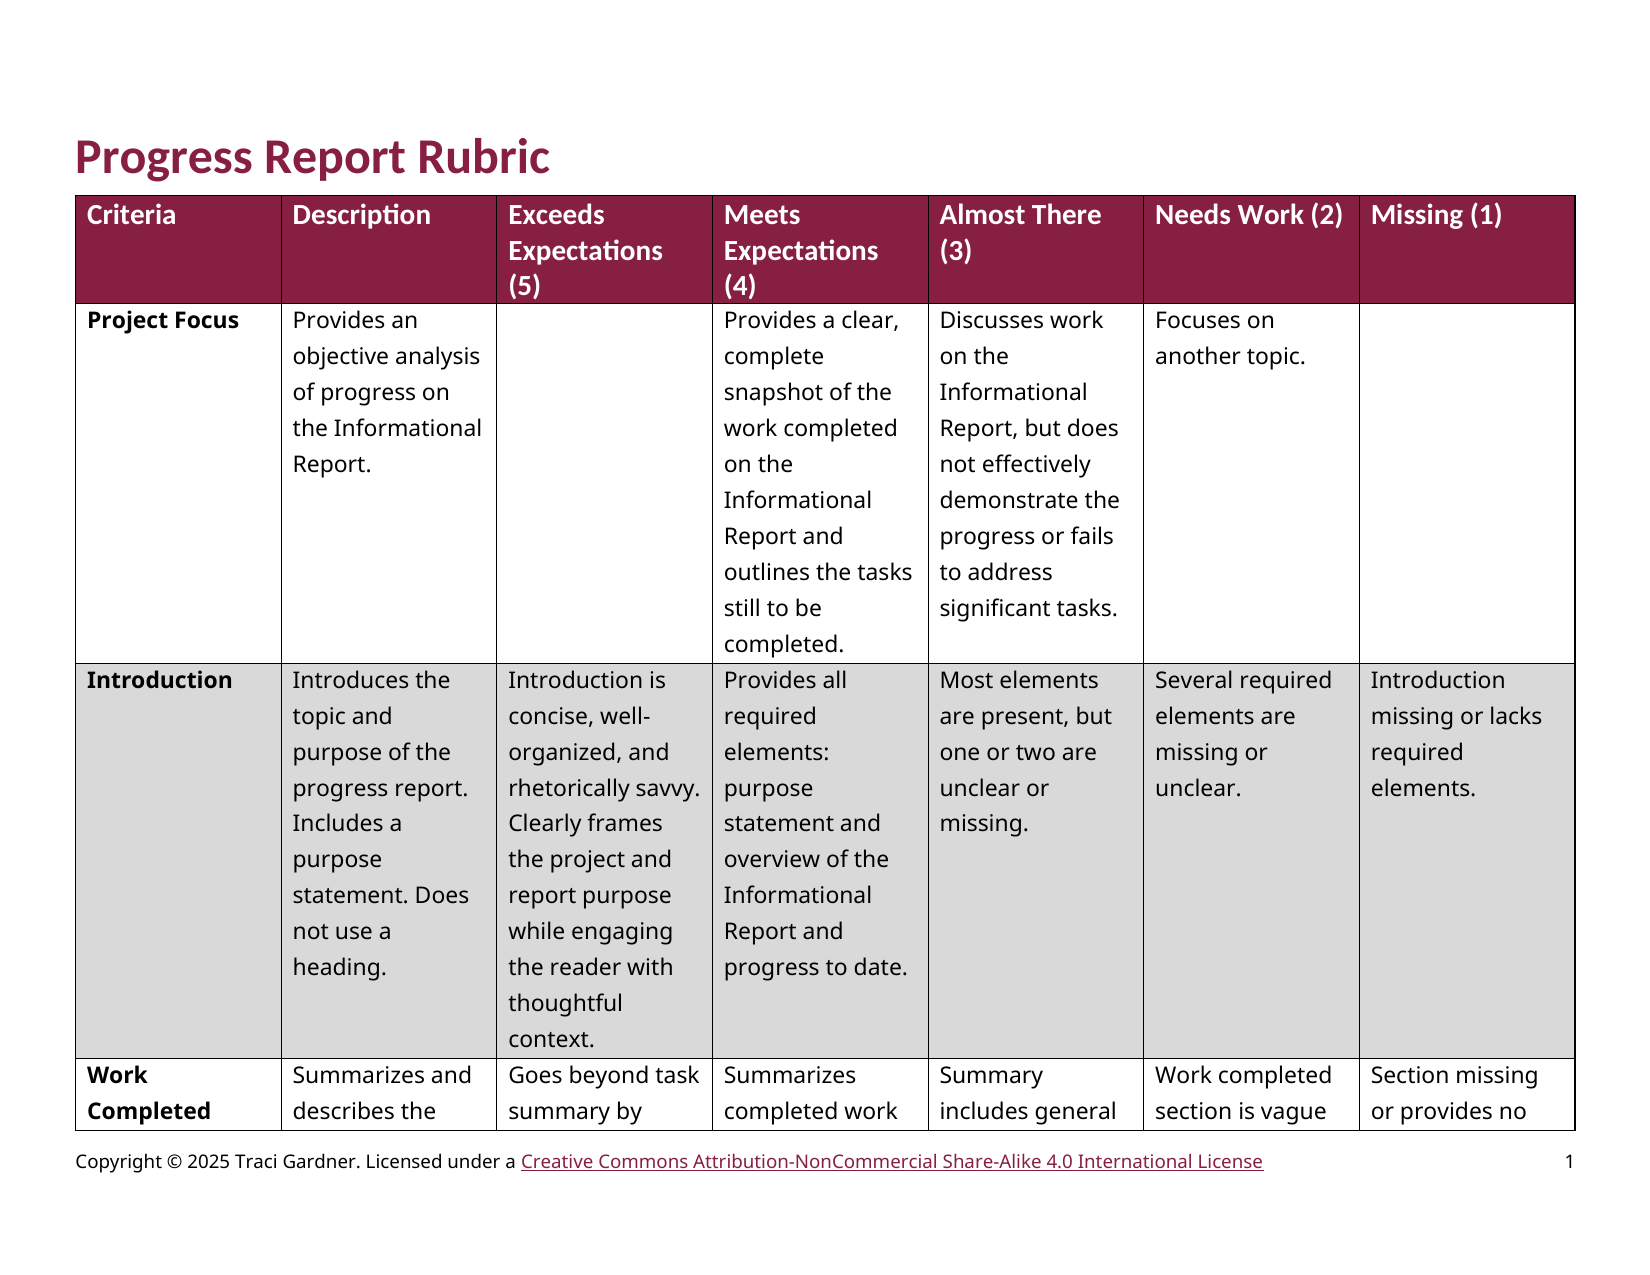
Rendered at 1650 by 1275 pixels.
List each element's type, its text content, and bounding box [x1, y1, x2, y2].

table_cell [929, 1059, 1143, 1130]
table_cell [497, 1059, 712, 1130]
table_cell Introduction [76, 664, 281, 1058]
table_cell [282, 1059, 496, 1130]
subtitle Progress Report Rubric [75, 125, 1575, 186]
table_header Meets Expectations (4) [713, 196, 928, 303]
table_header Needs Work (2) [1144, 196, 1359, 303]
table_cell [497, 304, 712, 663]
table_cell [1360, 1059, 1574, 1130]
table_cell Provides a clear, complete snapshot of the work completed on the Informational Report and outlines the tasks still to be completed. [713, 304, 928, 663]
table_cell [713, 1059, 928, 1130]
table_header Criteria [76, 196, 281, 303]
table_cell Project Focus [76, 304, 281, 663]
table_cell Introduction is concise, well-organized, and rhetorically savvy. Clearly frames the project and report purpose while engaging the reader with thoughtful context. [497, 664, 712, 1058]
table_cell Several required elements are missing or unclear. [1144, 664, 1359, 1058]
table_cell Provides all required elements: purpose statement and overview of the Informational Report and progress to date. [713, 664, 928, 1058]
table_cell Work Completed [76, 1059, 281, 1130]
table_header Almost There (3) [929, 196, 1143, 303]
table_cell Introduction missing or lacks required elements. [1360, 664, 1574, 1058]
table_cell Provides an objective analysis of progress on the Informational Report. [282, 304, 496, 663]
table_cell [1144, 1059, 1359, 1130]
table_cell Most elements are present, but one or two are unclear or missing. [929, 664, 1143, 1058]
table_cell Discusses work on the Informational Report, but does not effectively demonstrate the progress or fails to address significant tasks. [929, 304, 1143, 663]
table_header Missing (1) [1360, 196, 1574, 303]
table_cell Focuses on another topic. [1144, 304, 1359, 663]
table_cell [1360, 304, 1574, 663]
table_header Exceeds Expectations (5) [497, 196, 712, 303]
table_header Description [282, 196, 496, 303]
table_cell Introduces the topic and purpose of the progress report. Includes a purpose statement. Does not use a heading. [282, 664, 496, 1058]
